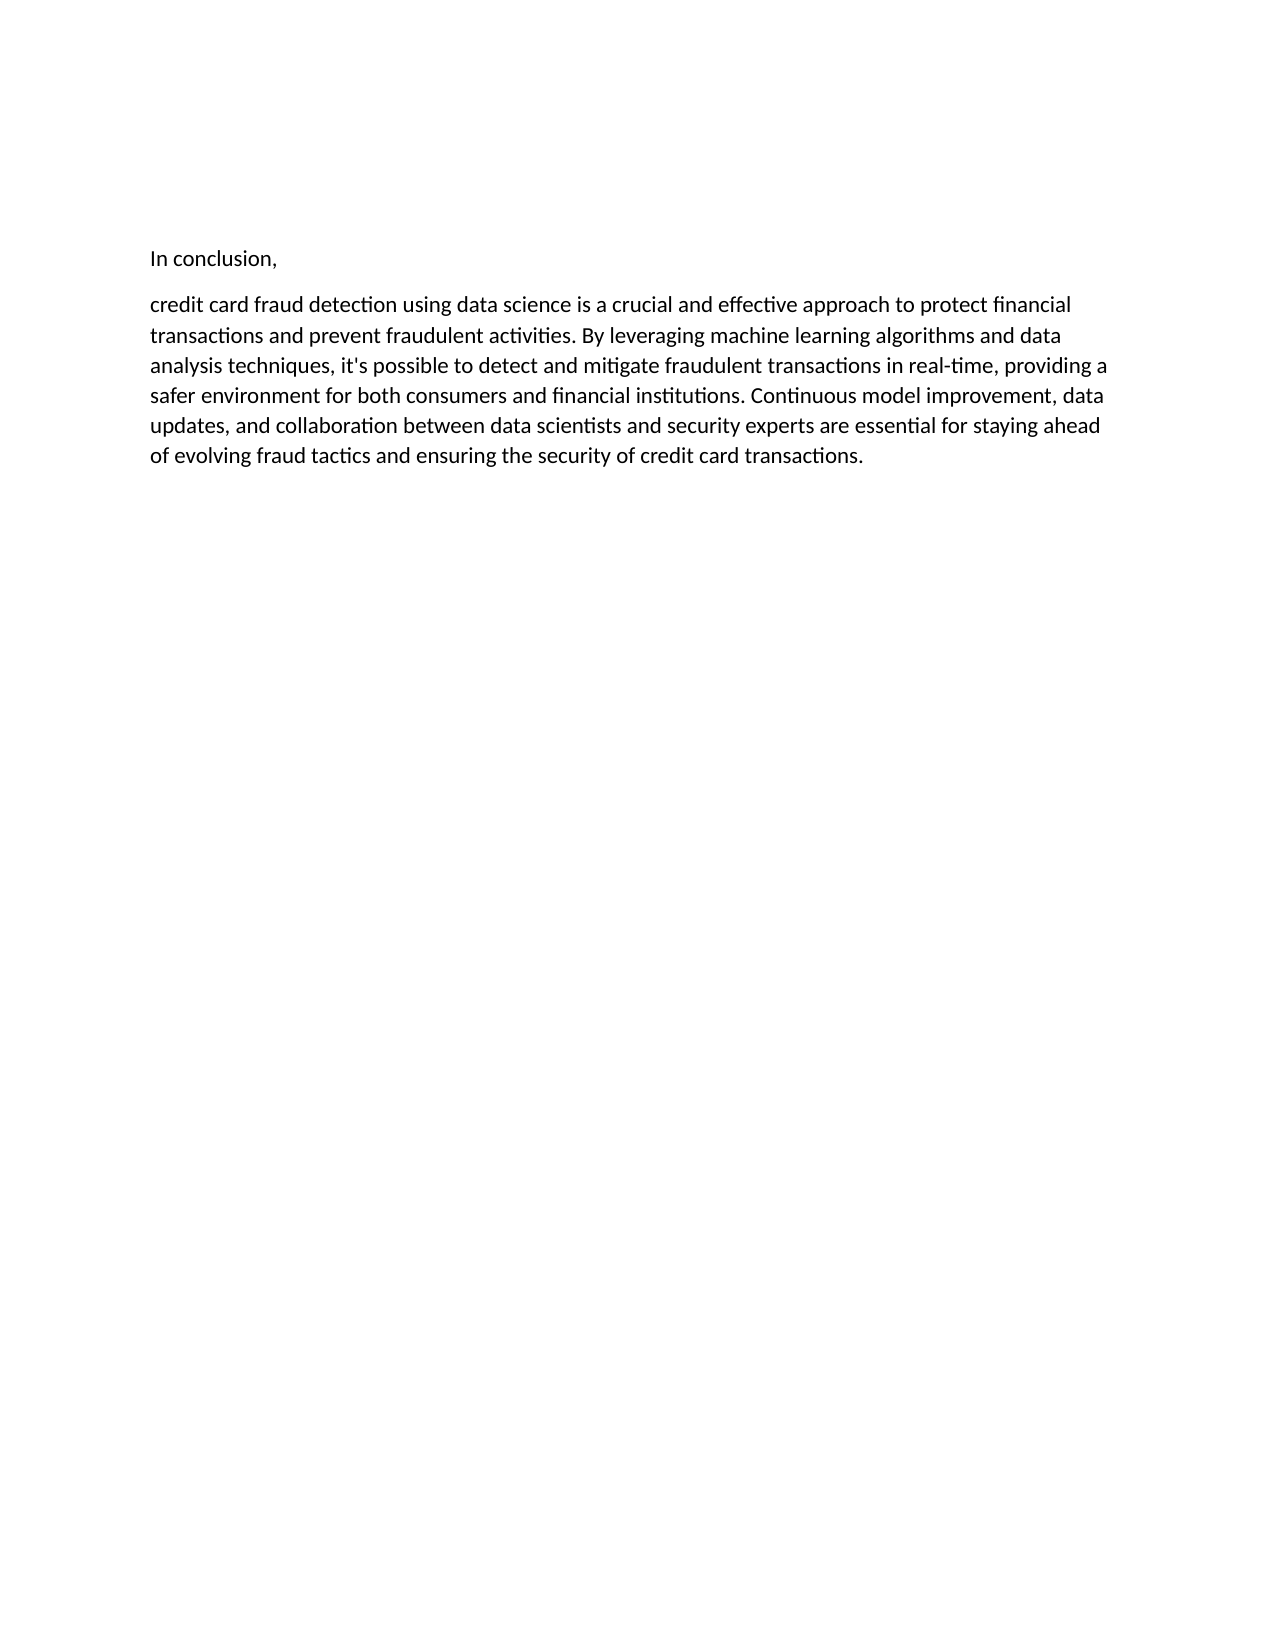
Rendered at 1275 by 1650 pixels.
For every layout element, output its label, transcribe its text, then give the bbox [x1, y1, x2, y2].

text credit card fraud detection using data science is a crucial and effective approach to protect financial transactions and prevent fraudulent activities. By leveraging machine learning algorithms and data analysis techniques, it's possible to detect and mitigate fraudulent transactions in real-time, providing a safer environment for both consumers and financial institutions. Continuous model improvement, data updates, and collaboration between data scientists and security experts are essential for staying ahead of evolving fraud tactics and ensuring the security of credit card transactions. [150, 291, 1125, 470]
text In conclusion, [150, 244, 1125, 272]
